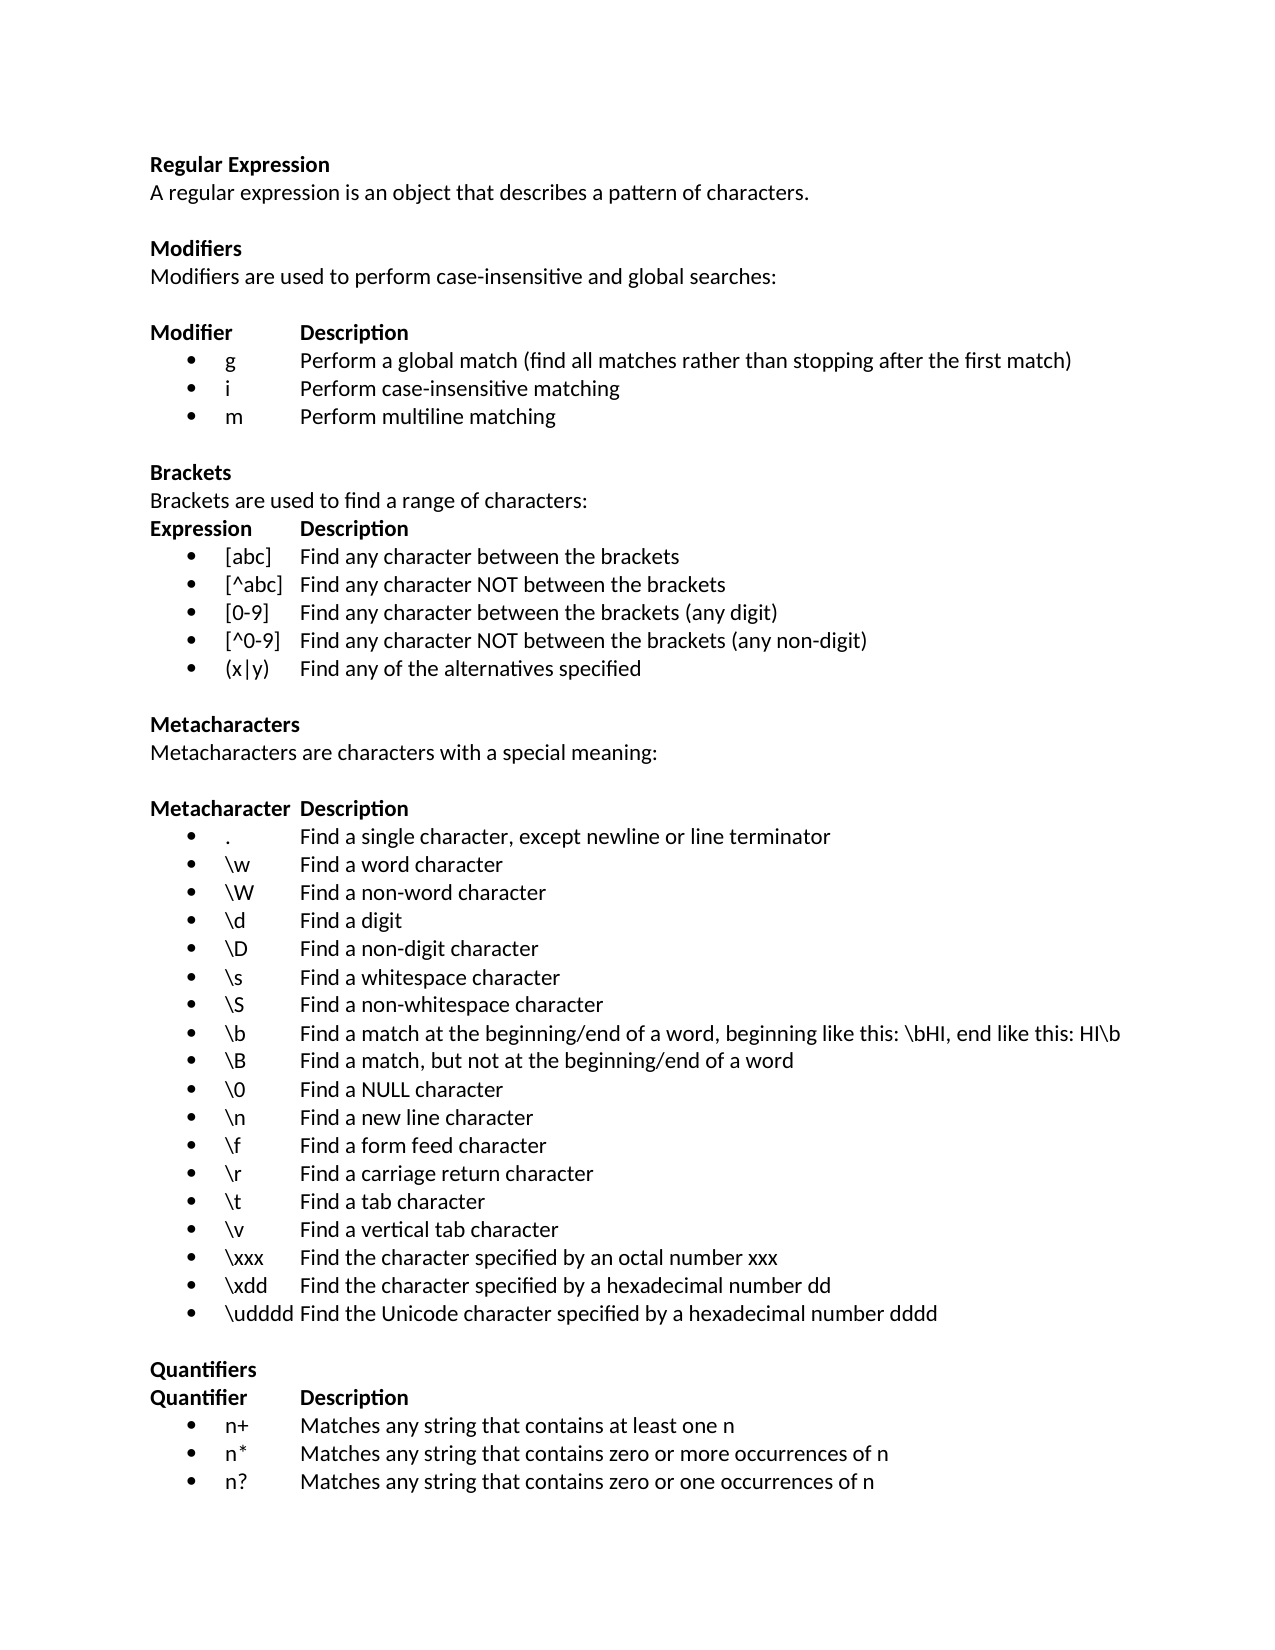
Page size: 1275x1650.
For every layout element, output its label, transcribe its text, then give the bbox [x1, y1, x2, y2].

list \d Find a digit [187, 907, 1125, 934]
list (x|y) Find any of the alternatives specified [187, 654, 1125, 682]
list \s Find a whitespace character [187, 963, 1125, 991]
list \D Find a non-digit character [187, 934, 1125, 963]
list \b Find a match at the beginning/end of a word, beginning like this: \bHI, end like this: HI\b [187, 1019, 1125, 1047]
text Brackets [150, 458, 1125, 486]
list m Perform multiline matching [187, 402, 1125, 430]
text Expression Description [150, 514, 1125, 542]
list . Find a single character, except newline or line terminator [187, 822, 1125, 851]
text Metacharacter Description [150, 794, 1125, 822]
text Modifiers are used to perform case-insensitive and global searches: [150, 262, 1125, 290]
text Brackets are used to find a range of characters: [150, 486, 1125, 514]
list \w Find a word character [187, 851, 1125, 878]
list n? Matches any string that contains zero or one occurrences of n [187, 1467, 1125, 1495]
list \xdd Find the character specified by a hexadecimal number dd [187, 1271, 1125, 1299]
list i Perform case-insensitive matching [187, 374, 1125, 402]
text Modifiers [150, 234, 1125, 262]
list \v Find a vertical tab character [187, 1215, 1125, 1243]
text Quantifier Description [150, 1383, 1125, 1411]
list \n Find a new line character [187, 1103, 1125, 1131]
text Modifier Description [150, 318, 1125, 346]
text Metacharacters [150, 710, 1125, 738]
list \udddd Find the Unicode character specified by a hexadecimal number dddd [187, 1299, 1125, 1327]
list g Perform a global match (find all matches rather than stopping after the first match) [187, 346, 1125, 374]
list n+ Matches any string that contains at least one n [187, 1411, 1125, 1439]
text A regular expression is an object that describes a pattern of characters. [150, 178, 1125, 206]
list [abc] Find any character between the brackets [187, 542, 1125, 570]
list \W Find a non-word character [187, 878, 1125, 907]
list \t Find a tab character [187, 1187, 1125, 1215]
list \f Find a form feed character [187, 1131, 1125, 1159]
list [0-9] Find any character between the brackets (any digit) [187, 598, 1125, 626]
list [^0-9] Find any character NOT between the brackets (any non-digit) [187, 626, 1125, 654]
list \S Find a non-whitespace character [187, 991, 1125, 1019]
list \xxx Find the character specified by an octal number xxx [187, 1243, 1125, 1271]
text Regular Expression [150, 150, 1125, 178]
list n* Matches any string that contains zero or more occurrences of n [187, 1439, 1125, 1467]
list \r Find a carriage return character [187, 1159, 1125, 1187]
list [^abc] Find any character NOT between the brackets [187, 570, 1125, 598]
text Quantifiers [150, 1355, 1125, 1383]
list \0 Find a NULL character [187, 1075, 1125, 1103]
list \B Find a match, but not at the beginning/end of a word [187, 1047, 1125, 1075]
text Metacharacters are characters with a special meaning: [150, 738, 1125, 766]
